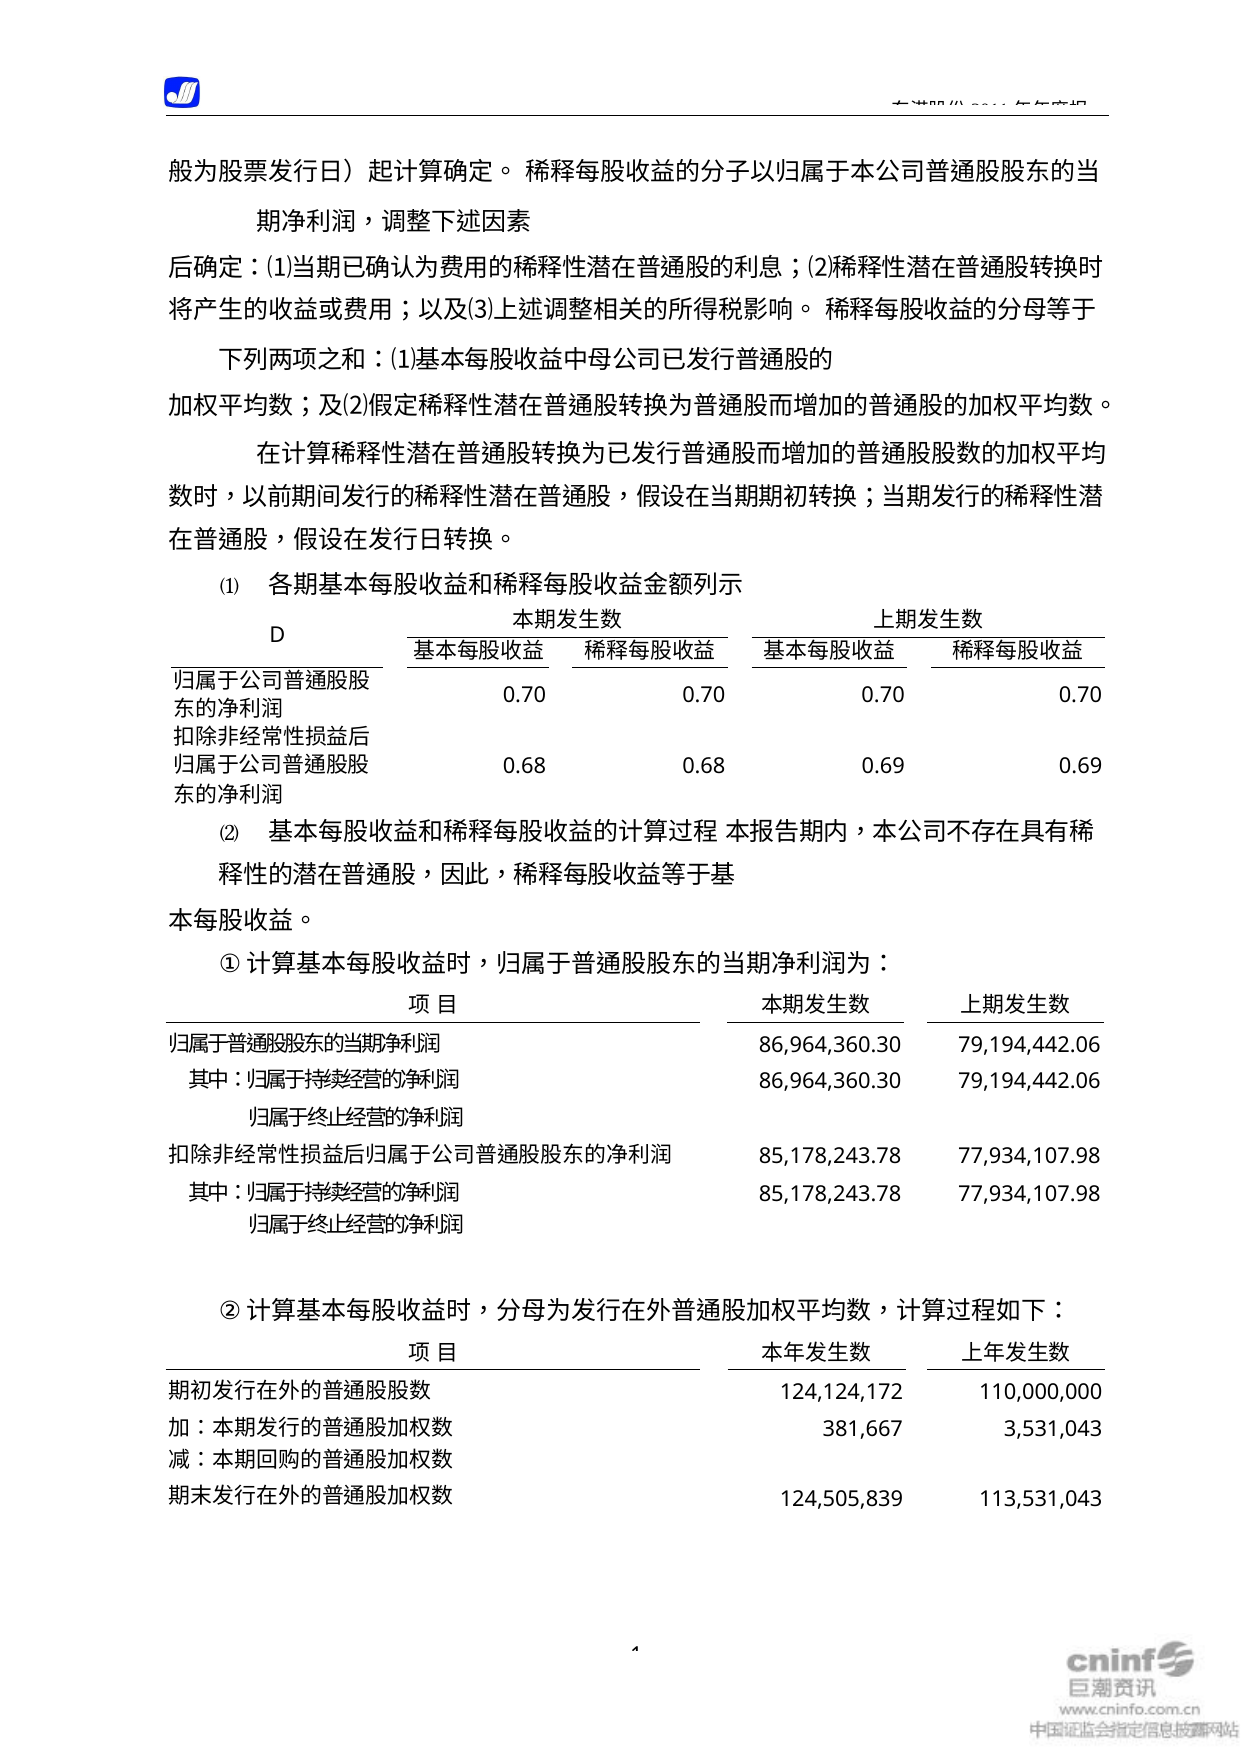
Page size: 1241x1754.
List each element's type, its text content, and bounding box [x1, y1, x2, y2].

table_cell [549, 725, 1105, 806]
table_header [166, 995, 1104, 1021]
text 在计算稀释性潜在普通股转换为已发行普通股而增加的普通股股数的加权平均 数时，以前期间发行的稀释性潜在普通股，假设在当期期初转换；当期发行的稀释性潜 在普通股，假设在发行日转换。 [169, 436, 1106, 556]
text 加权平均数；及⑵假定稀释性潜在普通股转换为普通股而增加的普通股的加权平均数。 [169, 391, 1240, 421]
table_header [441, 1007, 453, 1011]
picture [163, 76, 201, 109]
picture [1029, 1633, 1241, 1754]
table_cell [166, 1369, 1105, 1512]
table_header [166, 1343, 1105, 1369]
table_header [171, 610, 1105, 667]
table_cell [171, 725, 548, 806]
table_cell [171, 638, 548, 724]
text 将产生的收益或费用；以及⑶上述调整相关的所得税影响。 稀释每股收益的分母等于下列两项之和：⑴基本每股收益中母公司已发行普通股的 [169, 292, 1114, 375]
text 本每股收益。 [169, 902, 1114, 937]
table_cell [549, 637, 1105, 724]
text ②计算基本每股收益时，分母为发行在外普通股加权平均数，计算过程如下： [219, 1293, 1114, 1327]
text ①计算基本每股收益时，归属于普通股股东的当期净利润为： [219, 946, 1114, 980]
text ⑵ 基本每股收益和稀释每股收益的计算过程 本报告期内，本公司不存在具有稀释性的潜在普通股，因此，稀释每股收益等于基 [219, 814, 1107, 891]
text 后确定：⑴当期已确认为费用的稀释性潜在普通股的利息；⑵稀释性潜在普通股转换时 [169, 253, 1114, 283]
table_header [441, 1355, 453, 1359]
text 般为股票发行日）起计算确定。 稀释每股收益的分子以归属于本公司普通股股东的当期净利润，调整下述因素 [169, 153, 1108, 237]
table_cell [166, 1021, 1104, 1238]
text ⑴ 各期基本每股收益和稀释每股收益金额列示 [219, 567, 1114, 601]
